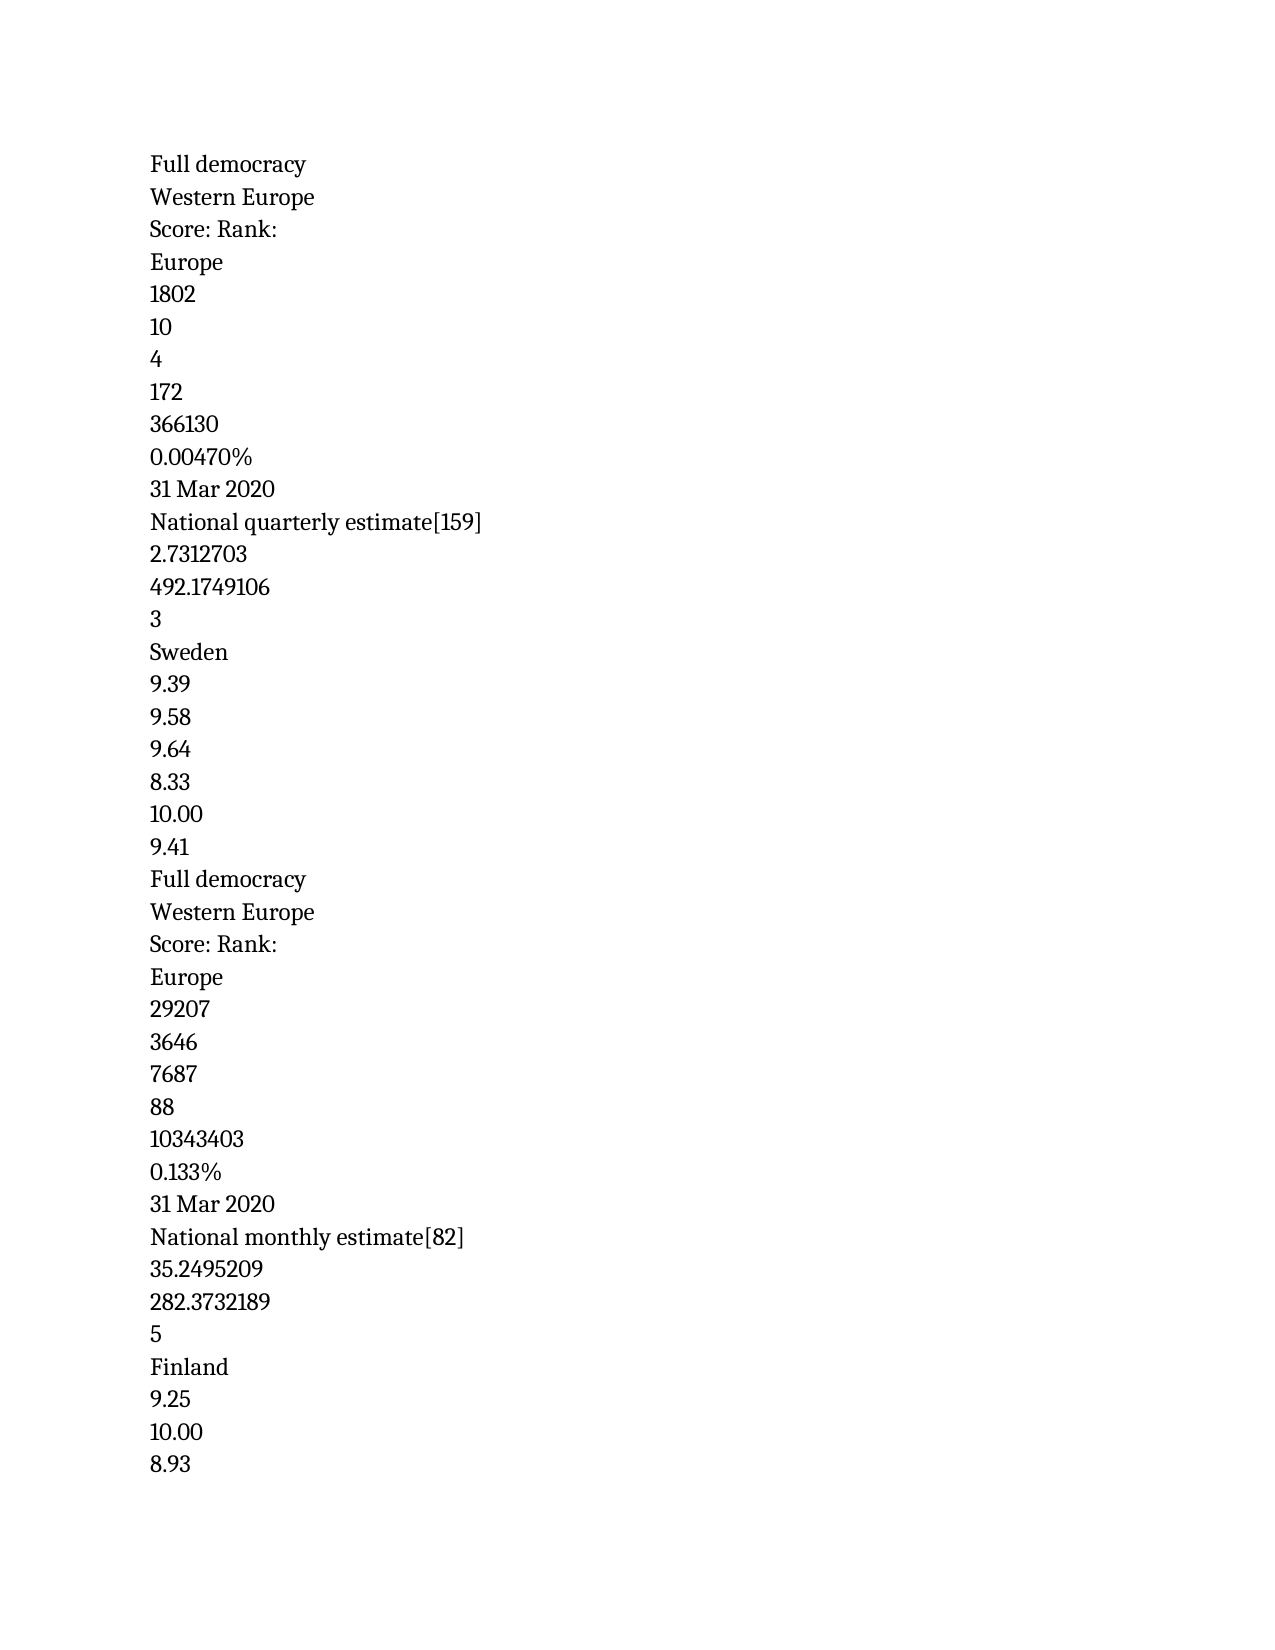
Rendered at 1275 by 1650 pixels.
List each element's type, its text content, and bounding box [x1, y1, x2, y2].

text 8.33 [150, 767, 1125, 796]
text 10 [150, 312, 1125, 341]
text 31 Mar 2020 [150, 475, 1125, 504]
text 2.7312703 [150, 540, 1125, 569]
text 9.39 [150, 670, 1125, 699]
text National quarterly estimate[159] [150, 507, 1125, 536]
text 9.58 [150, 702, 1125, 731]
text 8.93 [150, 1450, 1125, 1479]
text National monthly estimate[82] [150, 1222, 1125, 1251]
text 3646 [150, 1027, 1125, 1056]
text Full democracy [150, 150, 1125, 179]
text 492.1749106 [150, 572, 1125, 601]
text 9.25 [150, 1385, 1125, 1414]
text 9.64 [150, 735, 1125, 764]
text 88 [150, 1092, 1125, 1121]
text 9.41 [150, 832, 1125, 861]
text Finland [150, 1352, 1125, 1381]
text 5 [150, 1320, 1125, 1349]
text 7687 [150, 1060, 1125, 1089]
text 366130 [150, 410, 1125, 439]
text Full democracy [150, 865, 1125, 894]
text 10.00 [150, 1417, 1125, 1446]
text Western Europe [150, 182, 1125, 211]
text Europe [150, 247, 1125, 276]
text 172 [150, 377, 1125, 406]
text 10.00 [150, 800, 1125, 829]
text Western Europe [150, 897, 1125, 926]
text 10343403 [150, 1125, 1125, 1154]
text 0.133% [150, 1157, 1125, 1186]
text 31 Mar 2020 [150, 1190, 1125, 1219]
text 282.3732189 [150, 1287, 1125, 1316]
text Sweden [150, 637, 1125, 666]
text Score: Rank: [150, 215, 1125, 244]
text 29207 [150, 995, 1125, 1024]
text 4 [150, 345, 1125, 374]
text 35.2495209 [150, 1255, 1125, 1284]
text 1802 [150, 280, 1125, 309]
text 3 [150, 605, 1125, 634]
text Europe [150, 962, 1125, 991]
text 0.00470% [150, 442, 1125, 471]
text Score: Rank: [150, 930, 1125, 959]
